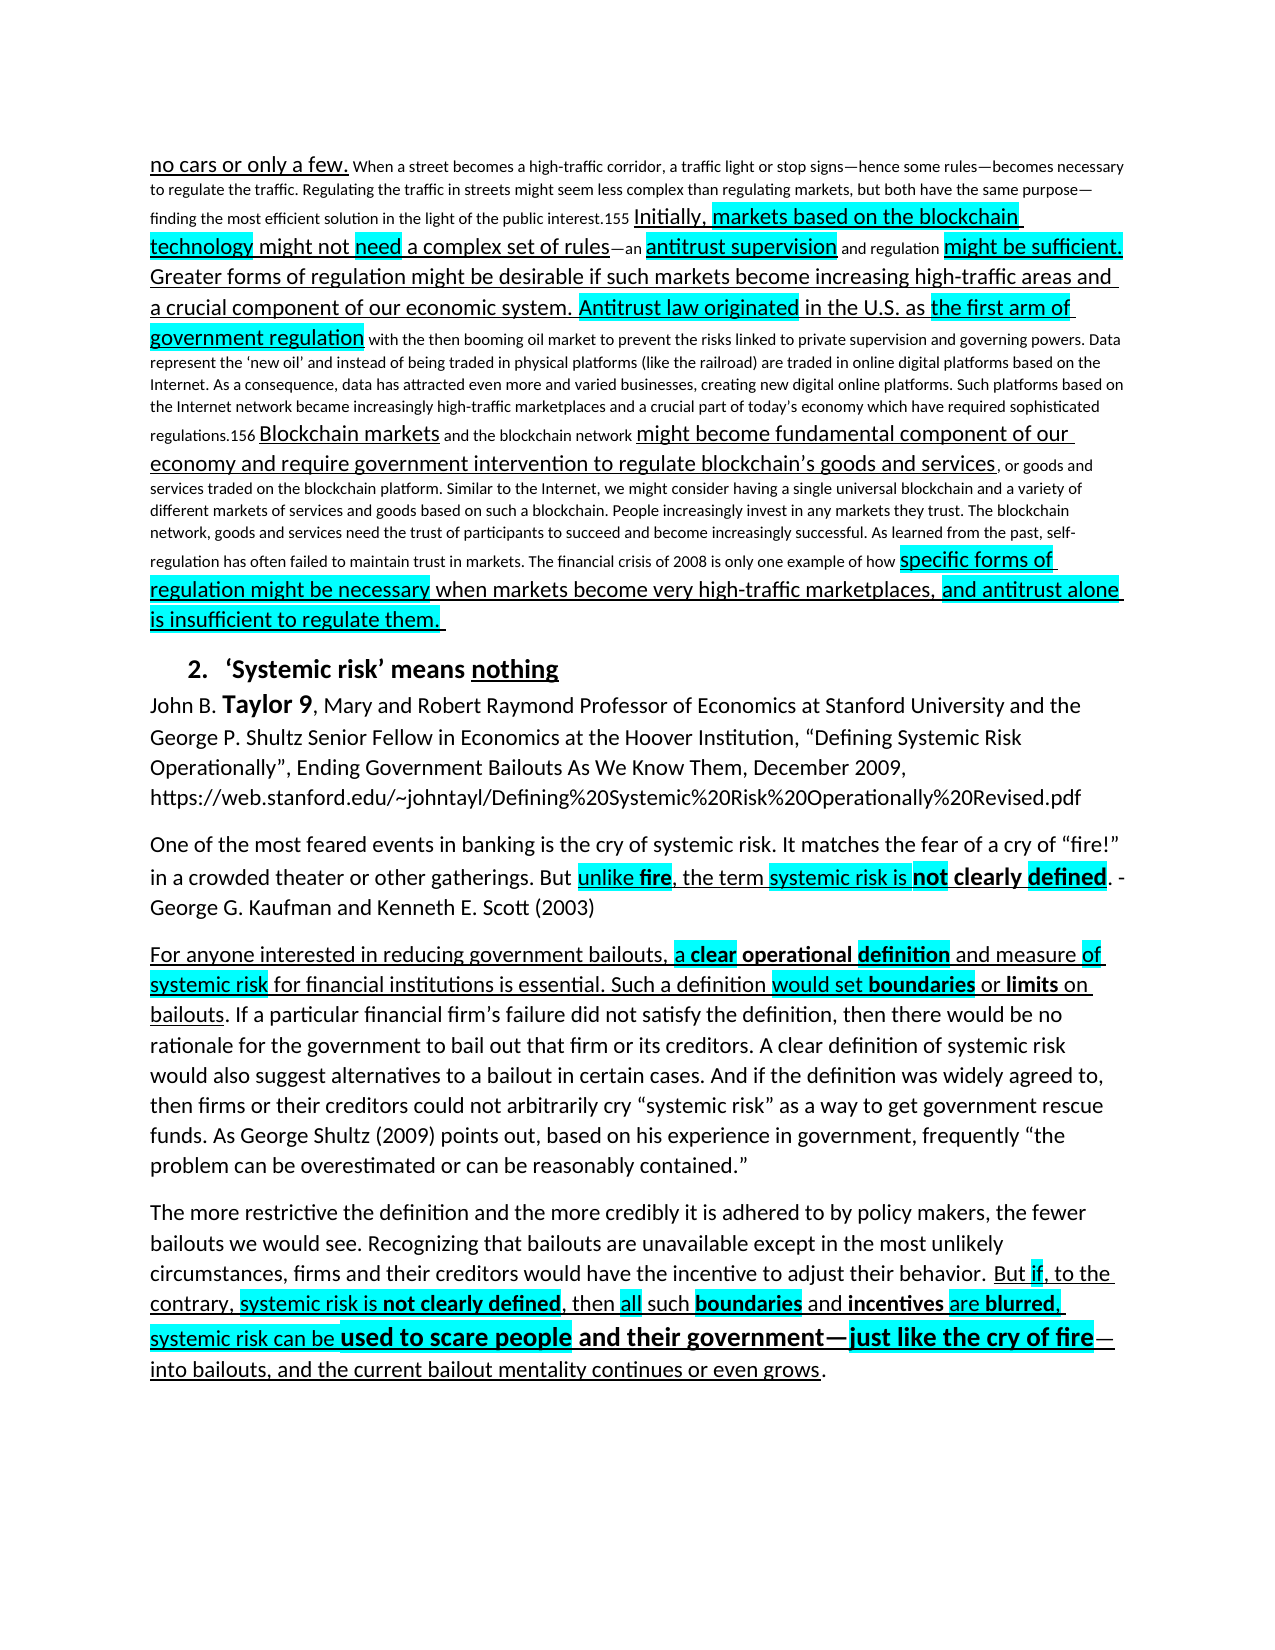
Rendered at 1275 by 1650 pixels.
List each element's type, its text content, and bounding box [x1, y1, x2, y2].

text The more restrictive the definition and the more credibly it is adhered to by policy makers, the fewer bailouts we would see. Recognizing that bailouts are unavailable except in the most unlikely circumstances, firms and their creditors would have the incentive to adjust their behavior. But if, to the contrary, systemic risk is not clearly defined, then all such boundaries and incentives are blurred, systemic risk can be used to scare people and their government—just like the cry of fire—into bailouts, and the current bailout mentality continues or even grows. [150, 1198, 1125, 1383]
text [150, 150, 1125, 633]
text For anyone interested in reducing government bailouts, a clear operational definition and measure of systemic risk for financial institutions is essential. Such a definition would set boundaries or limits on bailouts. If a particular financial firm’s failure did not satisfy the definition, then there would be no rationale for the government to bail out that firm or its creditors. A clear definition of systemic risk would also suggest alternatives to a bailout in certain cases. And if the definition was widely agreed to, then firms or their creditors could not arbitrarily cry “systemic risk” as a way to get government rescue funds. As George Shultz (2009) points out, based on his experience in government, frequently “the problem can be overestimated or can be reasonably contained.” [150, 940, 1125, 1180]
text One of the most feared events in banking is the cry of systemic risk. It matches the fear of a cry of “fire!” in a crowded theater or other gatherings. But unlike fire, the term systemic risk is not clearly defined. - George G. Kaufman and Kenneth E. Scott (2003) [150, 830, 1125, 921]
subtitle ‘Systemic risk’ means nothing [187, 652, 1125, 685]
text John B. Taylor 9, Mary and Robert Raymond Professor of Economics at Stanford University and the George P. Shultz Senior Fellow in Economics at the Hoover Institution, “Defining Systemic Risk Operationally”, Ending Government Bailouts As We Know Them, December 2009, https://web.stanford.edu/~johntayl/Defining%20Systemic%20Risk%20Operationally%20Revised.pdf [150, 688, 1125, 811]
